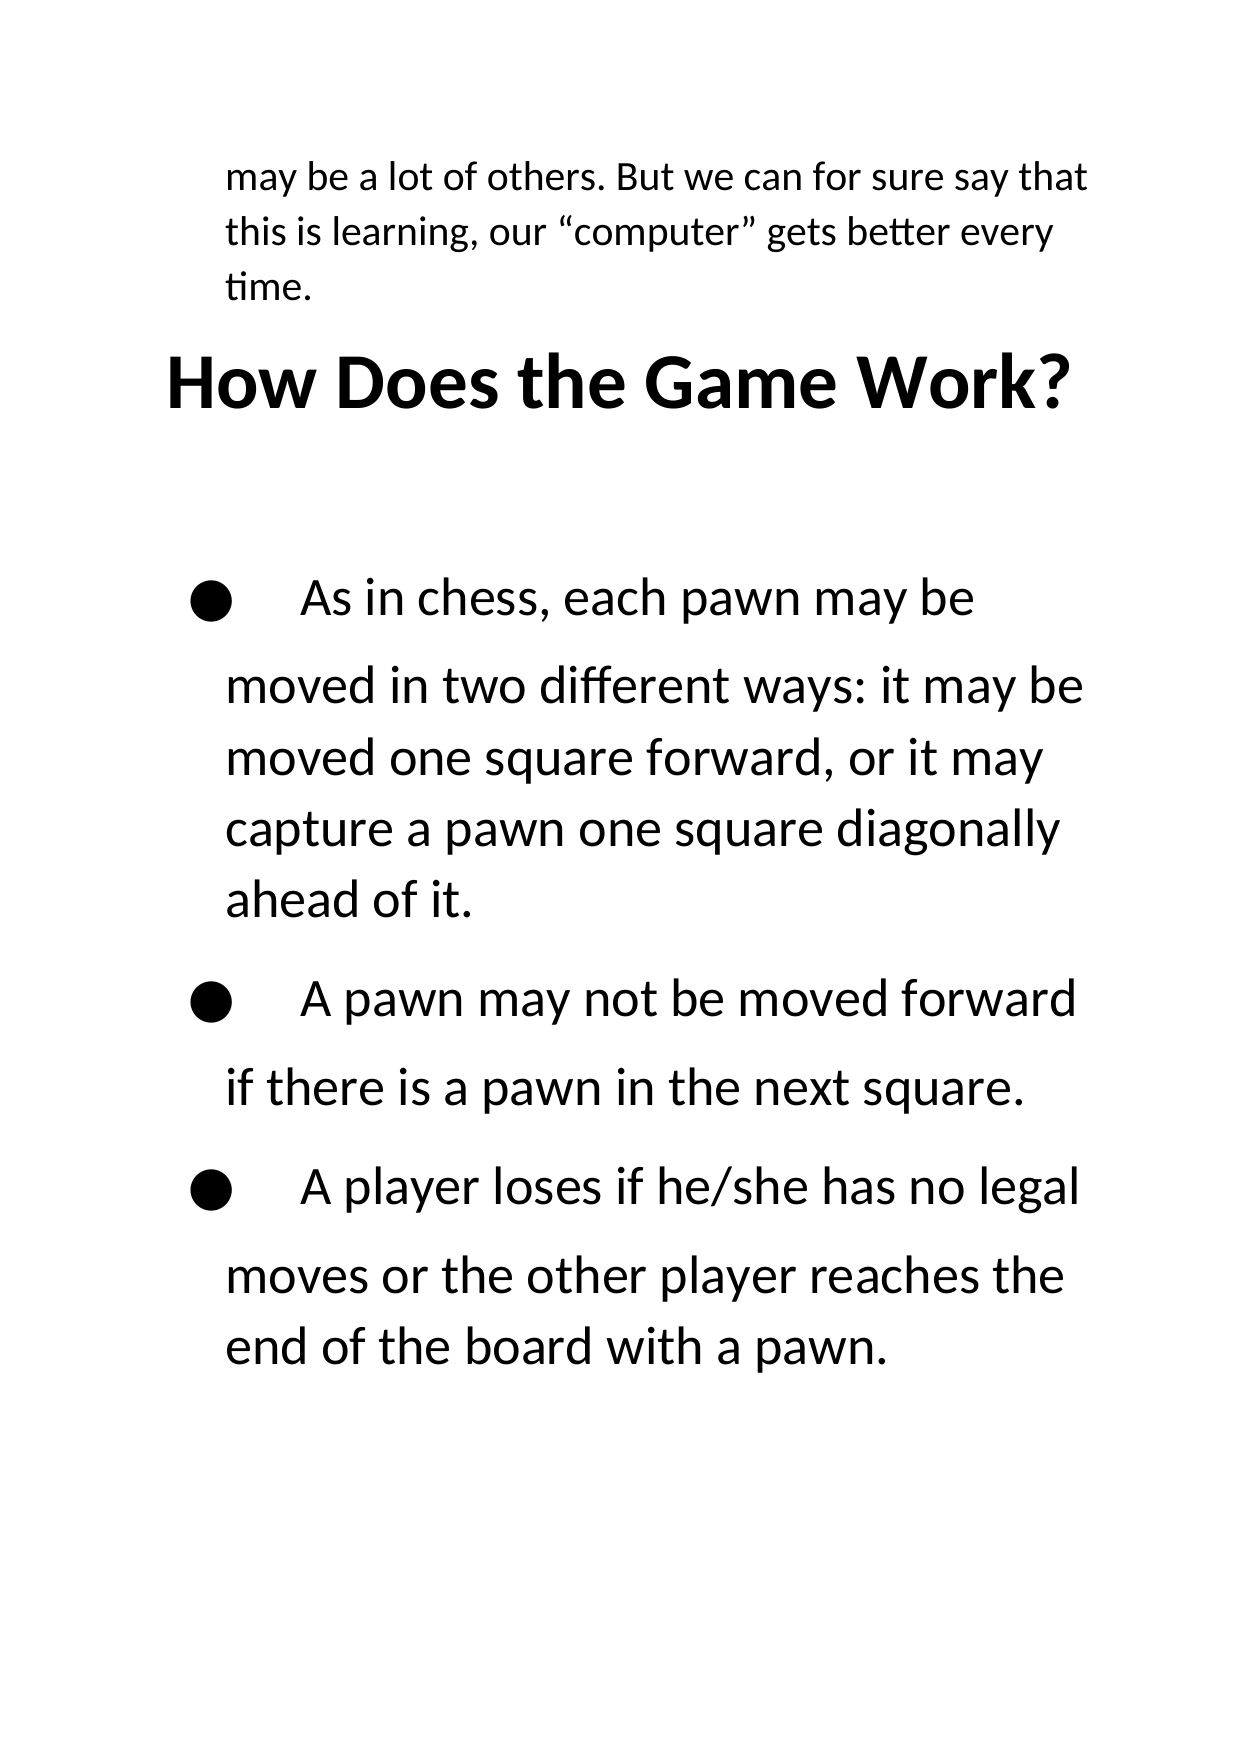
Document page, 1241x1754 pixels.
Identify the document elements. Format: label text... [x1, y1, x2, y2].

list As in chess, each pawn may be moved in two different ways: it may be moved one square forward, or it may capture a pawn one square diagonally ahead of it. [187, 535, 1090, 931]
list A player loses if he/she has no legal moves or the other player reaches the end of the board with a pawn. [187, 1124, 1090, 1378]
text How Does the Game Work? [150, 331, 1090, 428]
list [187, 150, 1090, 311]
list A pawn may not be moved forward if there is a pawn in the next square. [187, 937, 1090, 1119]
